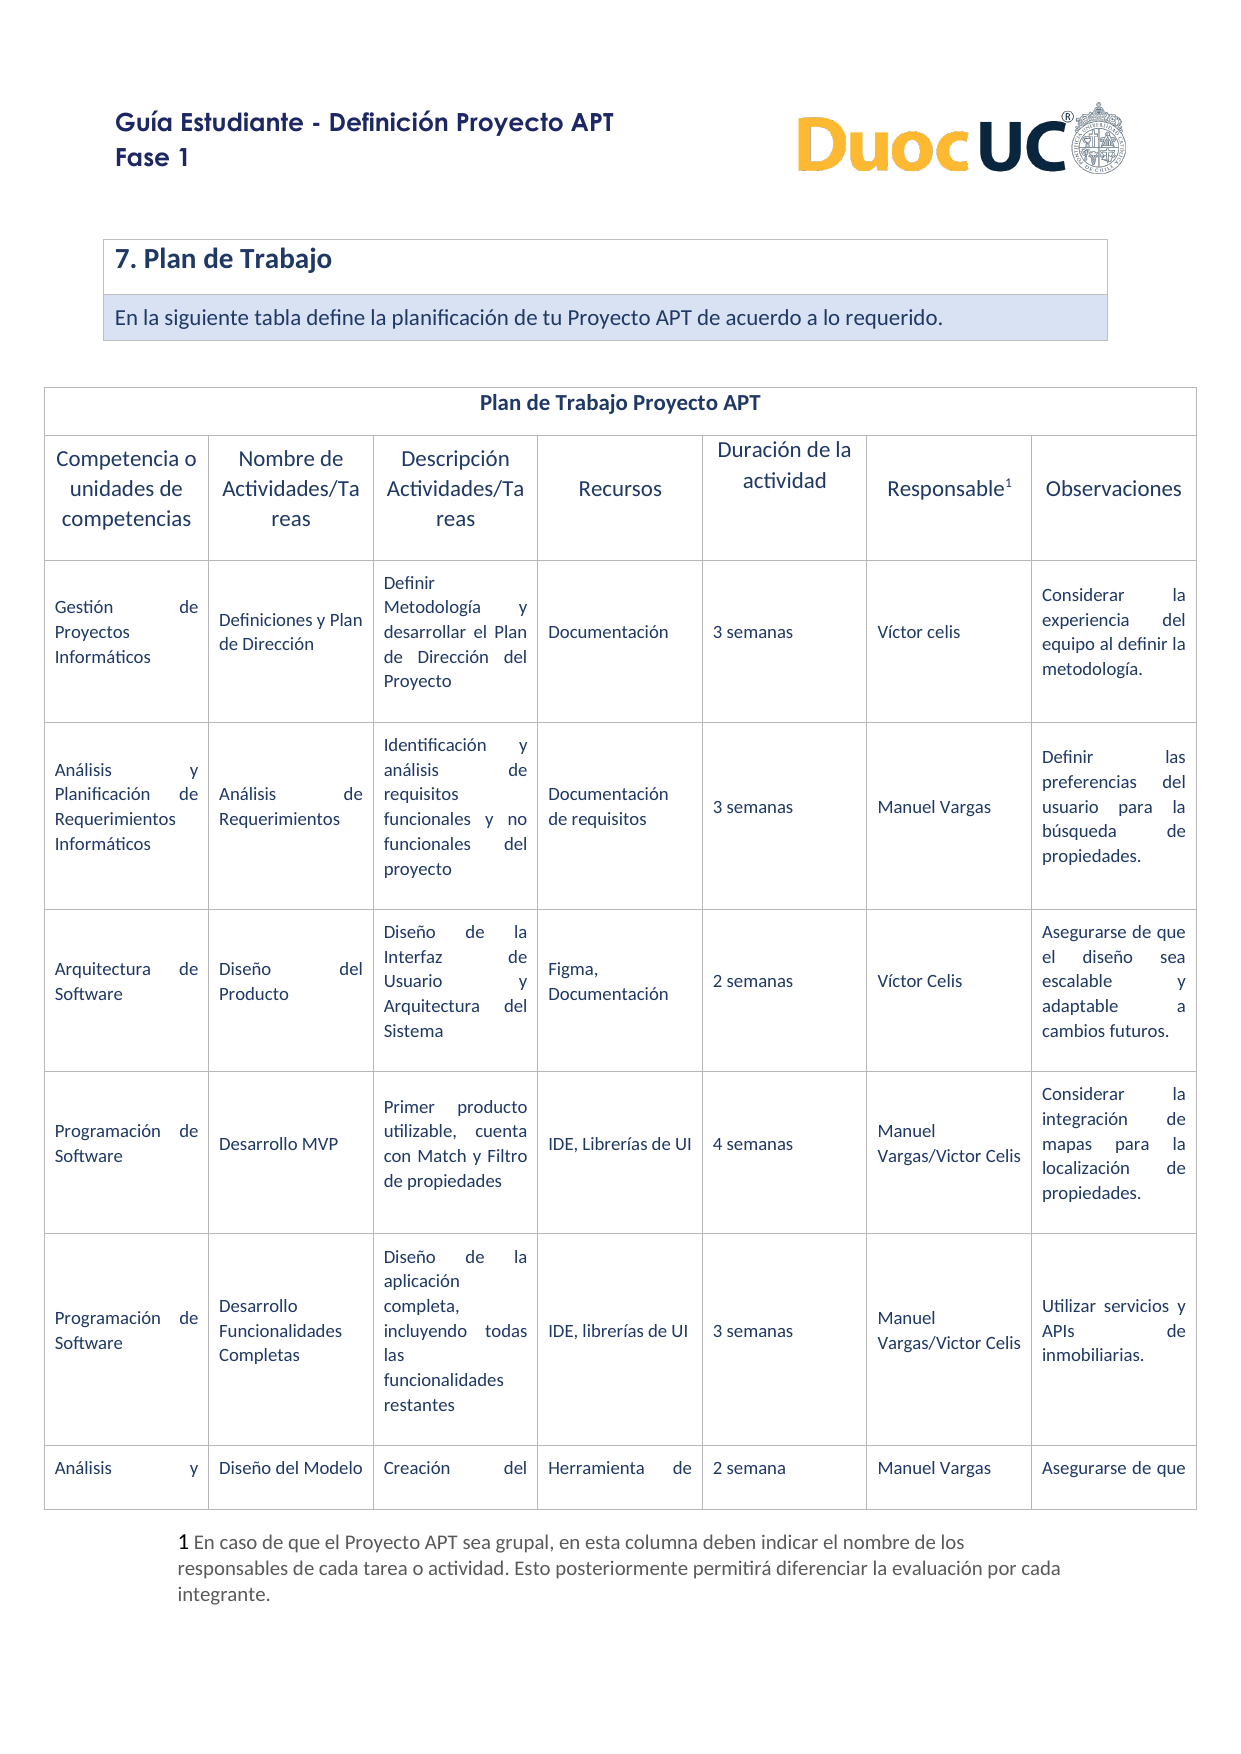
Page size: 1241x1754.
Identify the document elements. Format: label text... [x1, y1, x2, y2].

table_cell Víctor celis [867, 561, 1031, 722]
table_cell Análisis de Requerimientos [209, 723, 373, 909]
table_cell Identificación y análisis de requisitos funcionales y no funcionales del proyecto [374, 723, 537, 909]
table_cell Asegurarse de que el modelo de datos sea escalable y eficiente. [1032, 1446, 1196, 1508]
table_cell Gestión de Proyectos Informáticos [45, 561, 208, 722]
table_cell Definir las preferencias del usuario para la búsqueda de propiedades. [1032, 723, 1196, 909]
table_cell Recursos [538, 436, 702, 559]
table_cell Diseño del Modelo de Datos [209, 1446, 373, 1508]
table_cell 3 semanas [703, 723, 866, 909]
table_cell Documentación [538, 561, 702, 722]
table_cell Arquitectura de Software [45, 910, 208, 1071]
table_cell Considerar la experiencia del equipo al definir la metodología. [1032, 561, 1196, 722]
table_cell Manuel Vargas/Victor Celis [867, 1072, 1031, 1233]
table_cell Primer producto utilizable, cuenta con Match y Filtro de propiedades [374, 1072, 537, 1233]
table_cell Utilizar servicios y APIs de inmobiliarias. [1032, 1234, 1196, 1445]
table_cell Manuel Vargas/Victor Celis [867, 1234, 1031, 1445]
table_header Plan de Trabajo Proyecto APT [45, 388, 1196, 434]
table_cell Manuel Vargas [867, 723, 1031, 909]
table_cell Duración de la actividad [703, 436, 866, 559]
table_cell Manuel Vargas [867, 1446, 1031, 1508]
table_cell Definir Metodología y desarrollar el Plan de Dirección del Proyecto [374, 561, 537, 722]
table_cell Documentación de requisitos [538, 723, 702, 909]
table_cell Responsable [867, 436, 1031, 559]
table_cell Víctor Celis [867, 910, 1031, 1071]
table_cell En la siguiente tabla define la planificación de tu Proyecto APT de acuerdo a lo requerido. [104, 295, 1107, 340]
table_cell Competencia o unidades de competencias [45, 436, 208, 559]
table_cell 2 semana [703, 1446, 866, 1508]
table_cell IDE, librerías de UI [538, 1234, 702, 1445]
table_cell Creación del modelo de base de datos para almacenar información de usuarios, preferencias y propiedades [374, 1446, 537, 1508]
table_cell 4 semanas [703, 1072, 866, 1233]
table_cell Diseño de la Interfaz de Usuario y Arquitectura del Sistema [374, 910, 537, 1071]
table_cell Programación de Software [45, 1234, 208, 1445]
table_cell Análisis y Desarrollo de Modelos de Datos [45, 1446, 208, 1508]
table_cell Desarrollo Funcionalidades Completas [209, 1234, 373, 1445]
table_cell Descripción Actividades/Tareas [374, 436, 537, 559]
table_cell Desarrollo MVP [209, 1072, 373, 1233]
table_cell Programación de Software [45, 1072, 208, 1233]
table_cell Considerar la integración de mapas para la localización de propiedades. [1032, 1072, 1196, 1233]
table_cell 3 semanas [703, 1234, 866, 1445]
table_cell Asegurarse de que el diseño sea escalable y adaptable a cambios futuros. [1032, 910, 1196, 1071]
table_cell 2 semanas [703, 910, 866, 1071]
table_cell 3 semanas [703, 561, 866, 722]
table_cell Figma, Documentación [538, 910, 702, 1071]
table_cell Herramienta de modelado de datos (Postgres Sandbox) [538, 1446, 702, 1508]
table_cell IDE, Librerías de UI [538, 1072, 702, 1233]
table_cell Observaciones [1032, 436, 1196, 559]
table_cell Nombre de Actividades/Tareas [209, 436, 373, 559]
table_cell Diseño del Producto [209, 910, 373, 1071]
table_cell Definiciones y Plan de Dirección [209, 561, 373, 722]
table_cell Análisis y Planificación de Requerimientos Informáticos [45, 723, 208, 909]
table_cell Diseño de la aplicación completa, incluyendo todas las funcionalidades restantes [374, 1234, 537, 1445]
picture [798, 102, 1126, 174]
table_header 7. Plan de Trabajo [104, 240, 1107, 294]
